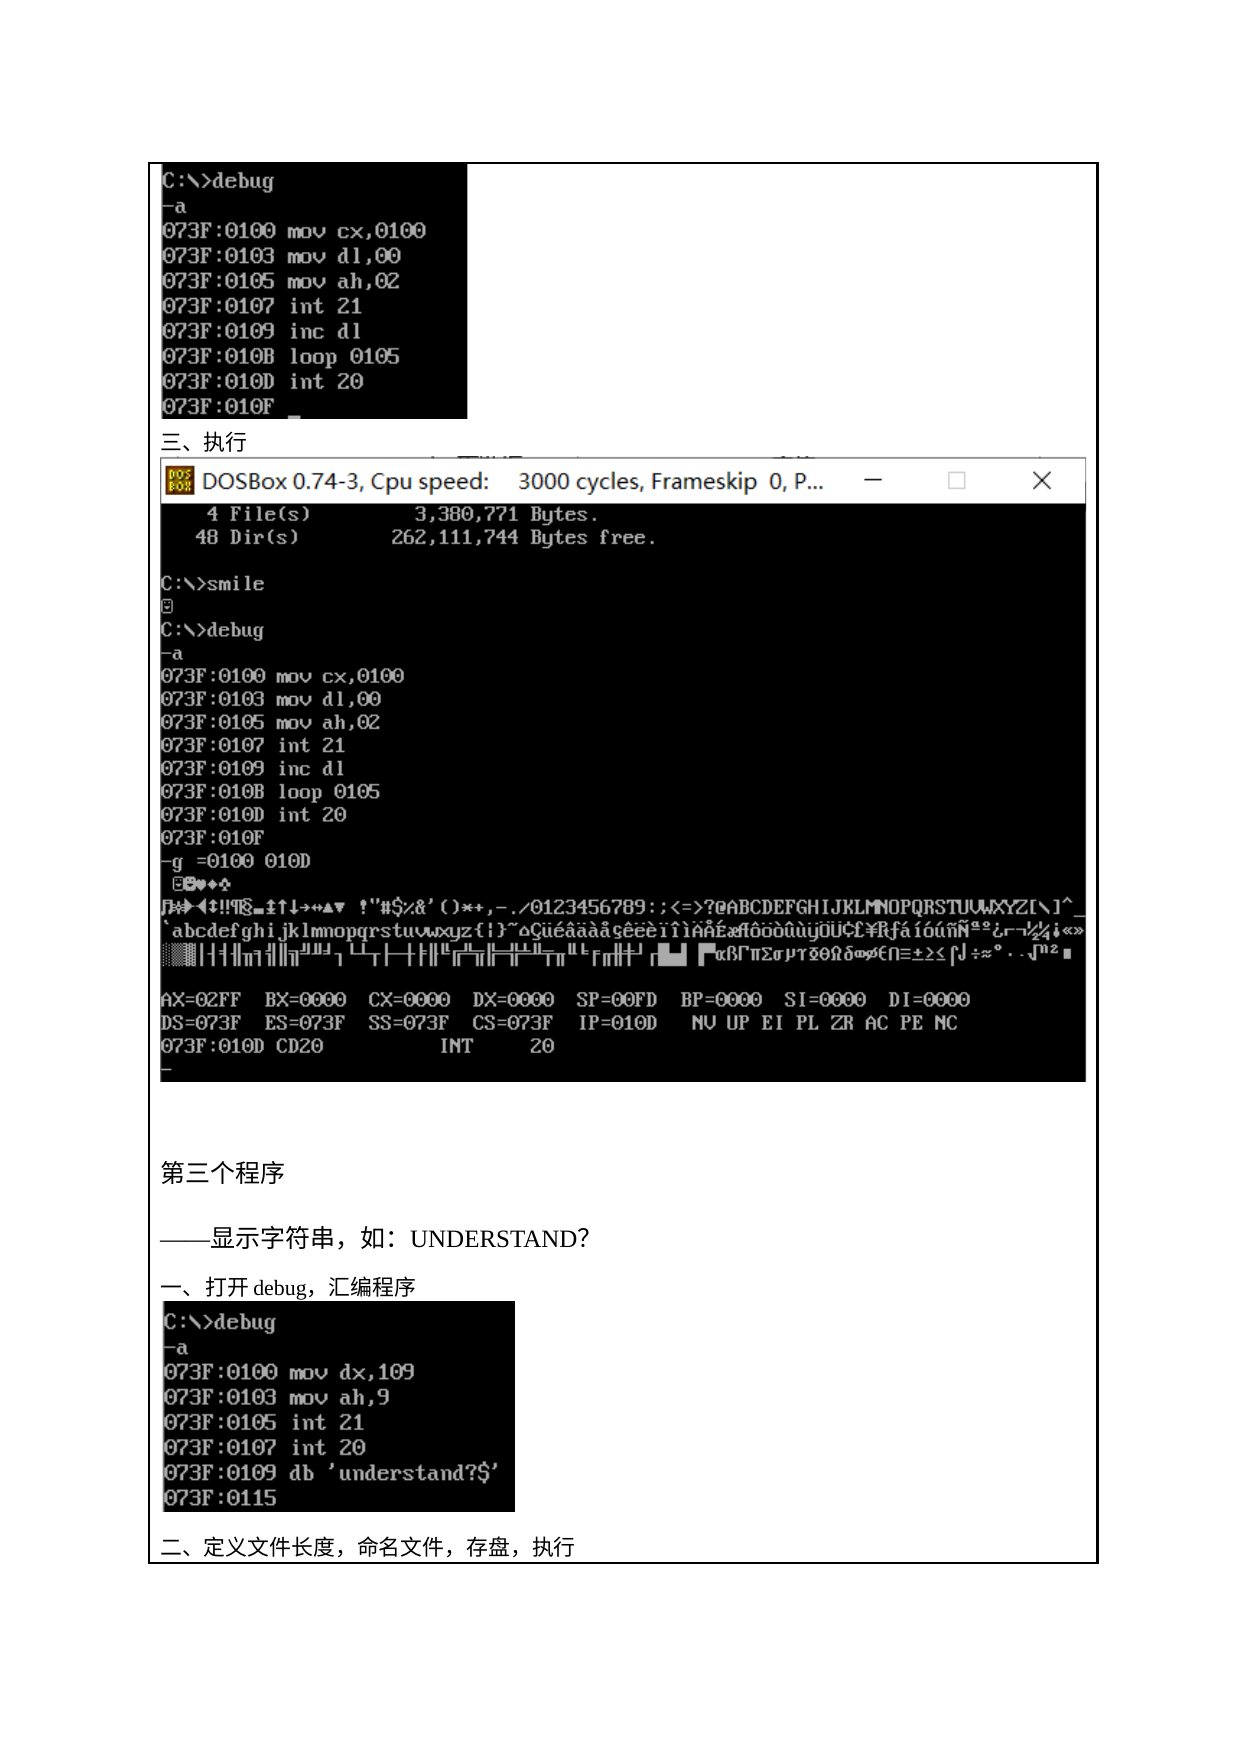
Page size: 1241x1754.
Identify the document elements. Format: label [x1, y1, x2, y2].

picture [160, 456, 1087, 1082]
table_cell [150, 164, 1096, 1562]
picture [160, 164, 468, 419]
picture [160, 1301, 515, 1512]
